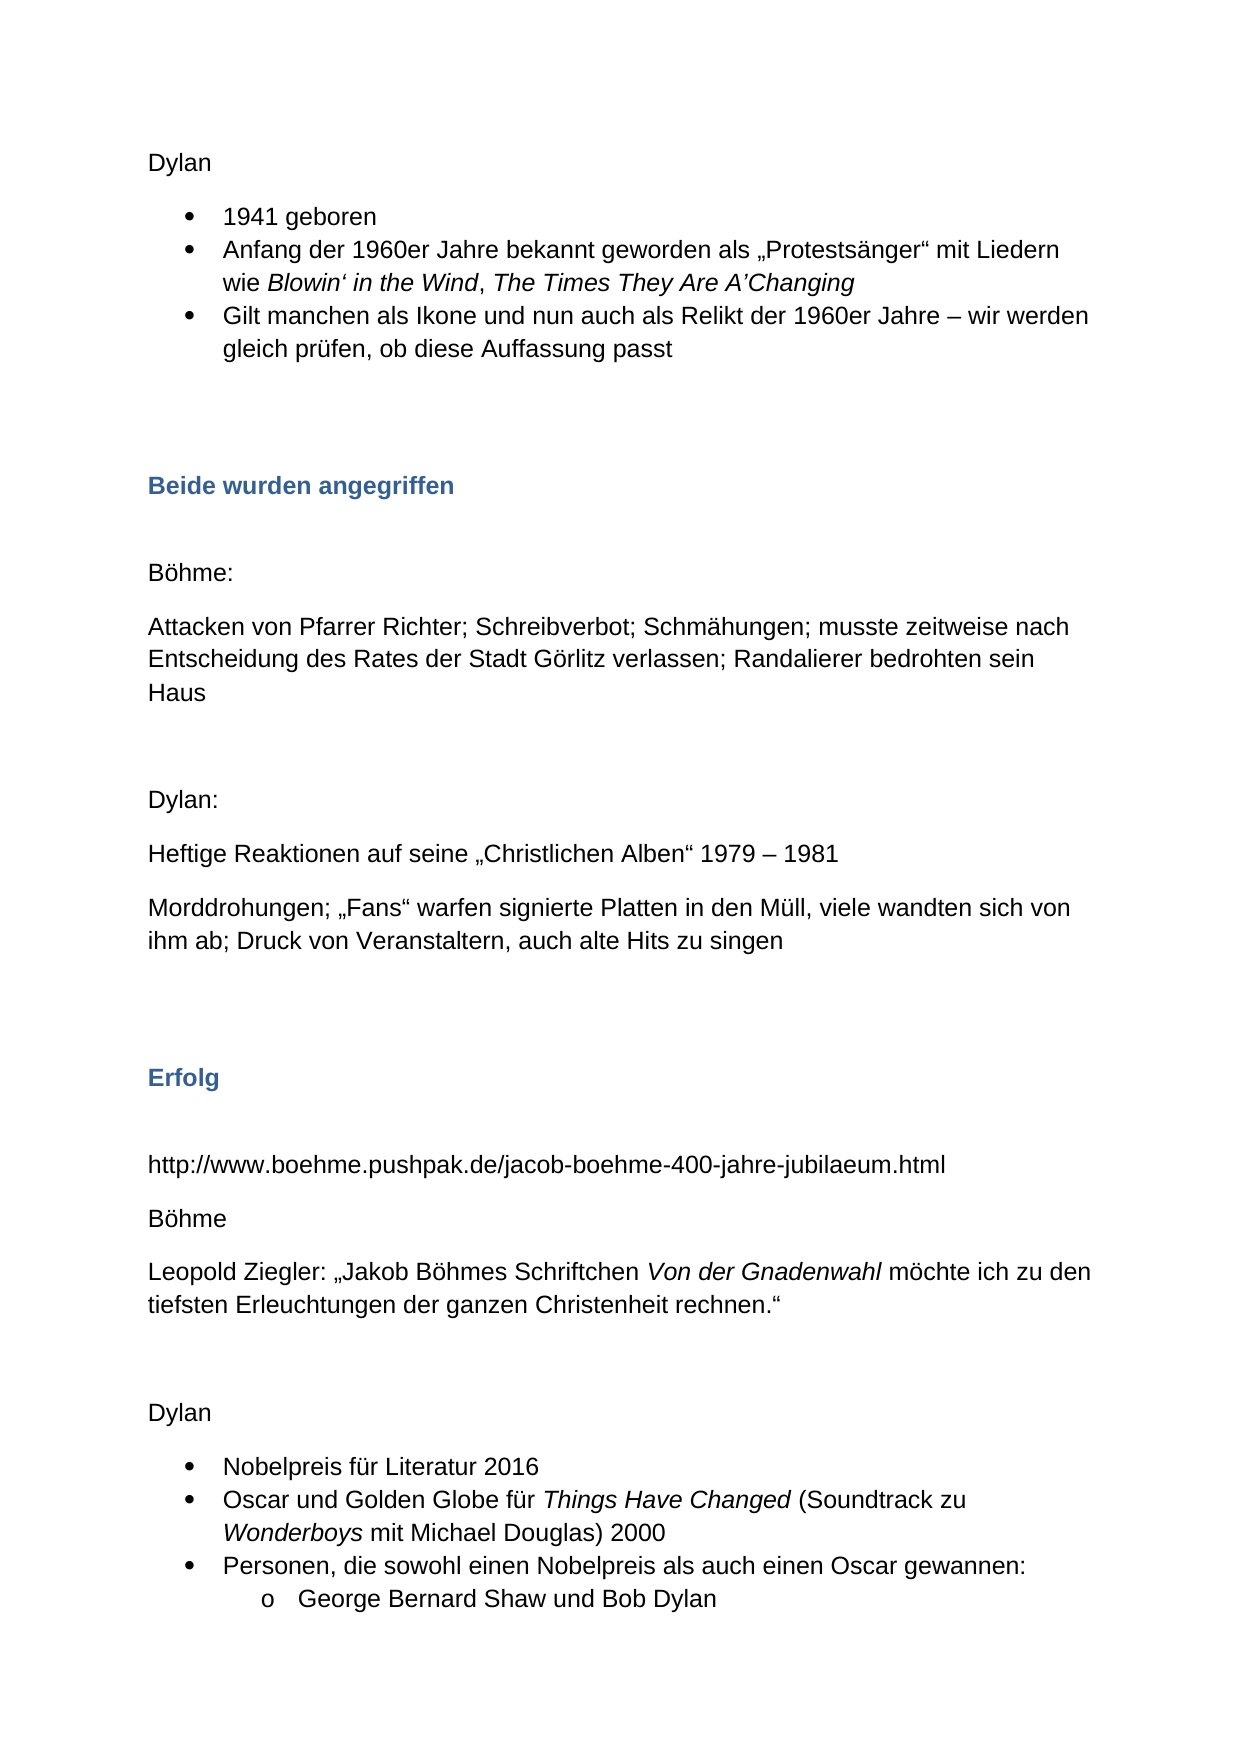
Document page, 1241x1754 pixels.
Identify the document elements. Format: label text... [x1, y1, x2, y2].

list Nobelpreis für Literatur 2016 [185, 1452, 1093, 1481]
list Personen, die sowohl einen Nobelpreis als auch einen Oscar gewannen: [185, 1551, 1093, 1580]
text Böhme: [148, 558, 1093, 586]
text Morddrohungen; „Fans“ warfen signierte Platten in den Müll, viele wandten sich von ihm ab; Druck von Veranstaltern, auch alte Hits zu singen [148, 893, 1093, 955]
subtitle Beide wurden angegriffen [148, 471, 1093, 499]
list Oscar und Golden Globe für Things Have Changed (Soundtrack zu Wonderboys mit Michael Douglas) 2000 [185, 1485, 1093, 1547]
subtitle Erfolg [148, 1063, 1093, 1092]
text Attacken von Pfarrer Richter; Schreibverbot; Schmähungen; musste zeitweise nach Entscheidung des Rates der Stadt Görlitz verlassen; Randalierer bedrohten sein Haus [148, 611, 1093, 706]
list Anfang der 1960er Jahre bekannt geworden als „Protestsänger“ mit Liedern wie Blowin‘ in the Wind, The Times They Are A’Changing [185, 234, 1093, 296]
text Leopold Ziegler: „Jakob Böhmes Schriftchen Von der Gnadenwahl möchte ich zu den tiefsten Erleuchtungen der ganzen Christenheit rechnen.“ [148, 1257, 1093, 1319]
text Heftige Reaktionen auf seine „Christlichen Alben“ 1979 – 1981 [148, 839, 1093, 868]
list George Bernard Shaw und Bob Dylan [260, 1584, 1093, 1615]
list 1941 geboren [185, 201, 1093, 230]
text Dylan [148, 148, 1093, 176]
list Gilt manchen als Ikone und nun auch als Relikt der 1960er Jahre – wir werden gleich prüfen, ob diese Auffassung passt [185, 301, 1093, 363]
text Dylan [148, 1398, 1093, 1427]
text Dylan: [148, 785, 1093, 814]
text http://www.boehme.pushpak.de/jacob-boehme-400-jahre-jubilaeum.html [148, 1150, 1093, 1178]
text Böhme [148, 1203, 1093, 1232]
